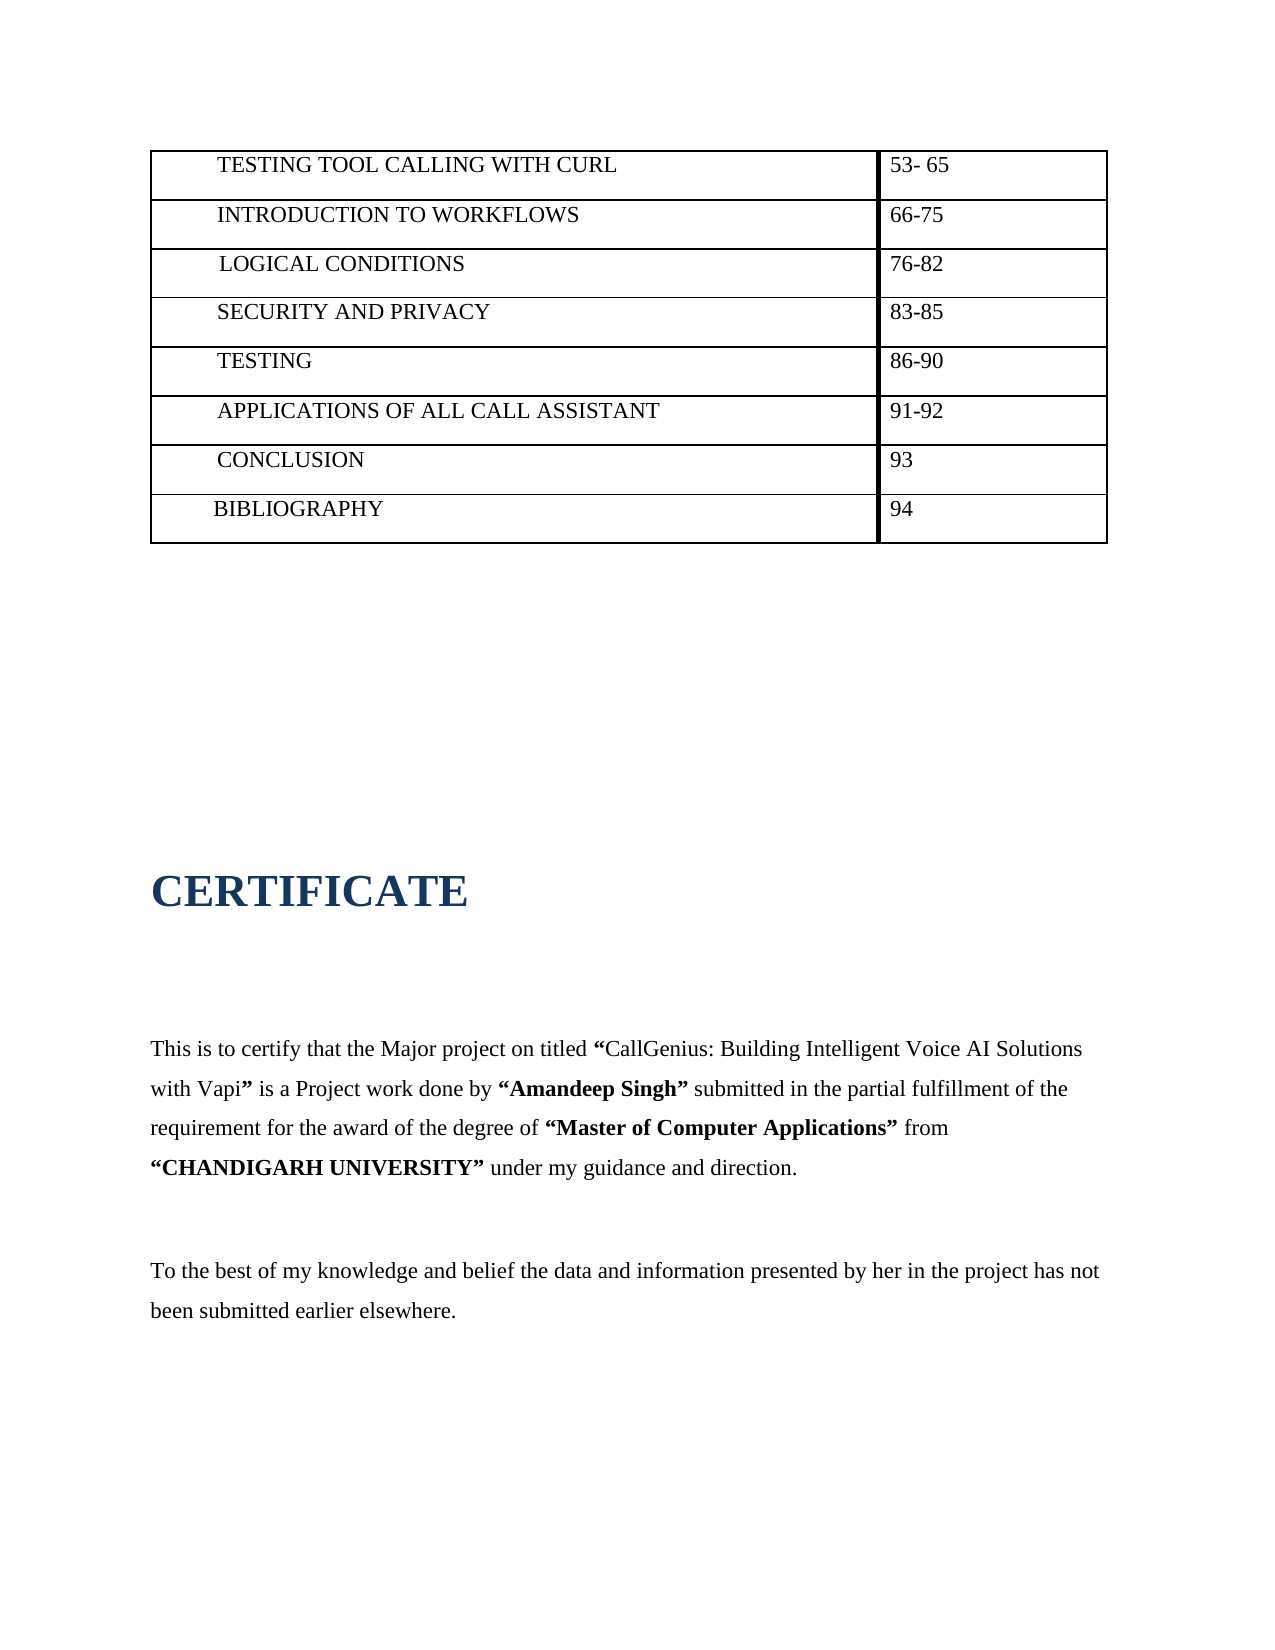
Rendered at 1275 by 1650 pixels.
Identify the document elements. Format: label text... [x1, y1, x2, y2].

table_cell BIBLIOGRAPHY [152, 495, 876, 542]
text CERTIFICATE [151, 863, 1111, 916]
table_cell 53- 65 [881, 152, 1106, 199]
text To the best of my knowledge and belief the data and information presented by her in the project has not been submitted earlier elsewhere. [150, 1257, 1110, 1323]
table_cell 91-92 [881, 397, 1106, 444]
table_cell CONCLUSION [152, 446, 876, 493]
table_cell 93 [881, 446, 1106, 493]
table_cell 94 [881, 495, 1106, 542]
table_cell APPLICATIONS OF ALL CALL ASSISTANT [152, 397, 876, 444]
table_cell 86-90 [881, 348, 1106, 395]
table_cell LOGICAL CONDITIONS [152, 250, 876, 297]
table_cell 76-82 [881, 250, 1106, 297]
table_cell INTRODUCTION TO WORKFLOWS [152, 201, 876, 248]
table_cell SECURITY AND PRIVACY [152, 298, 876, 346]
text This is to certify that the Major project on titled “CallGenius: Building Intelligent Voice AI Solutions with Vapi” is a Project work done by “Amandeep Singh” submitted in the partial fulfillment of the requirement for the award of the degree of “Master of Computer Applications” from “CHANDIGARH UNIVERSITY” under my guidance and direction. [150, 1036, 1099, 1180]
table_cell TESTING TOOL CALLING WITH CURL [152, 152, 876, 199]
table_cell 66-75 [881, 201, 1106, 248]
table_cell 83-85 [881, 298, 1106, 346]
table_cell TESTING [152, 348, 876, 395]
